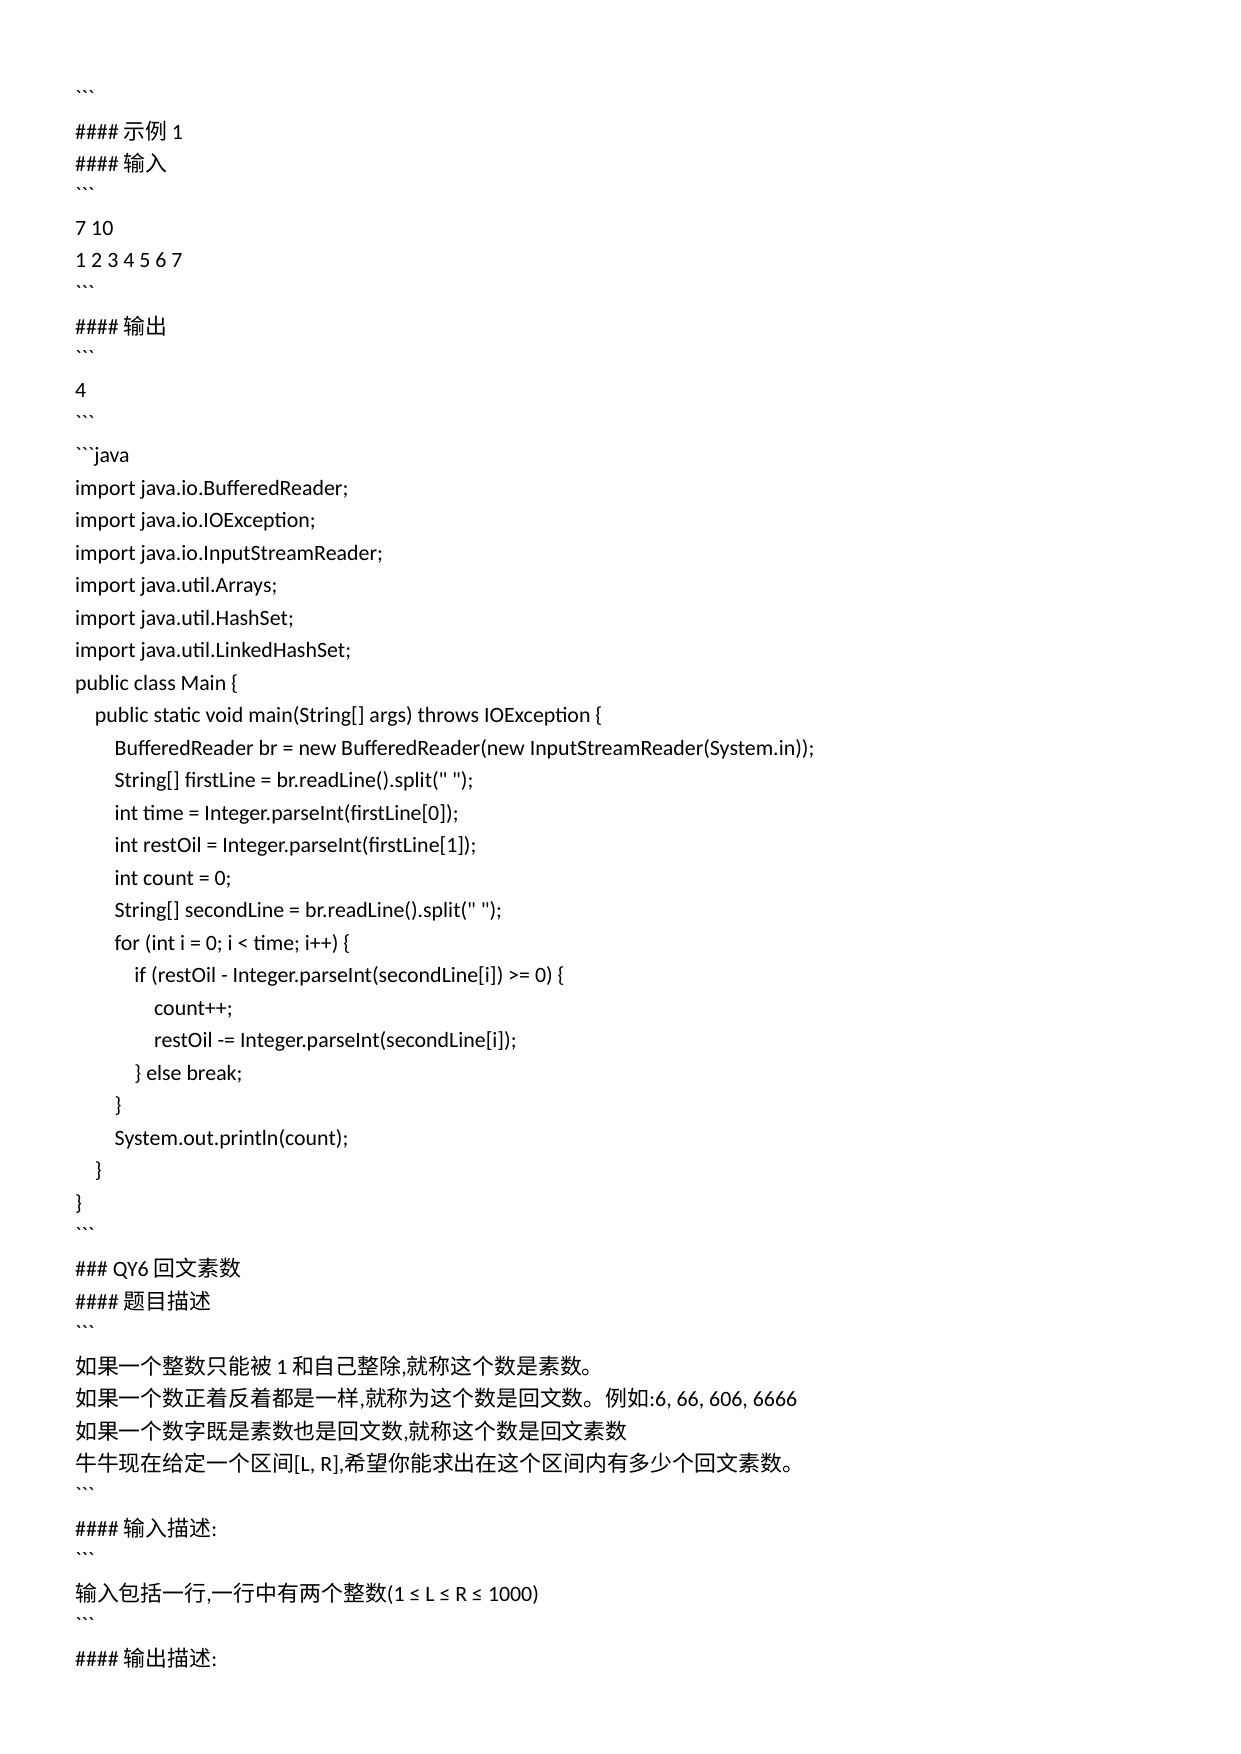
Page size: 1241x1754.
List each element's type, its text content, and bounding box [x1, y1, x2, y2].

text int restOil = Integer.parseInt(firstLine[1]); [75, 828, 1165, 861]
text ``` [75, 1316, 1165, 1348]
text int count = 0; [75, 861, 1165, 893]
text } [75, 1088, 1165, 1121]
text 4 [75, 373, 1165, 406]
text ``` [75, 1608, 1165, 1641]
text ``` [75, 1478, 1165, 1511]
text System.out.println(count); [75, 1121, 1165, 1153]
text ```java [75, 438, 1165, 471]
text BufferedReader br = new BufferedReader(new InputStreamReader(System.in)); [75, 731, 1165, 763]
text public static void main(String[] args) throws IOException { [75, 698, 1165, 731]
text #### 输入 [75, 146, 1165, 178]
text public class Main { [75, 666, 1165, 698]
text 如果一个数正着反着都是一样,就称为这个数是回文数。例如:6, 66, 606, 6666 [75, 1381, 1165, 1413]
text String[] firstLine = br.readLine().split(" "); [75, 763, 1165, 796]
text import java.io.InputStreamReader; [75, 536, 1165, 568]
text #### 示例1 [75, 113, 1165, 146]
text import java.io.BufferedReader; [75, 471, 1165, 503]
text import java.util.Arrays; [75, 568, 1165, 601]
text import java.util.LinkedHashSet; [75, 633, 1165, 666]
text ``` [75, 81, 1165, 113]
text 1 2 3 4 5 6 7 [75, 243, 1165, 276]
text count++; [75, 991, 1165, 1023]
text ``` [75, 1218, 1165, 1251]
text ``` [75, 406, 1165, 438]
text if (restOil - Integer.parseInt(secondLine[i]) >= 0) { [75, 958, 1165, 991]
text ``` [75, 178, 1165, 211]
text 输入包括一行,一行中有两个整数(1 ≤ L ≤ R ≤ 1000) [75, 1576, 1165, 1608]
text 7 10 [75, 211, 1165, 243]
text } [75, 1153, 1165, 1186]
text String[] secondLine = br.readLine().split(" "); [75, 893, 1165, 926]
text } else break; [75, 1056, 1165, 1088]
text ``` [75, 276, 1165, 308]
text for (int i = 0; i < time; i++) { [75, 926, 1165, 958]
text #### 输入描述: [75, 1511, 1165, 1543]
text int time = Integer.parseInt(firstLine[0]); [75, 796, 1165, 828]
text ``` [75, 1543, 1165, 1576]
text #### 输出 [75, 308, 1165, 341]
text #### 输出描述: [75, 1641, 1165, 1673]
text 如果一个整数只能被1和自己整除,就称这个数是素数。 [75, 1348, 1165, 1381]
text 如果一个数字既是素数也是回文数,就称这个数是回文素数 [75, 1413, 1165, 1446]
text ### QY6 回文素数 [75, 1251, 1165, 1283]
text restOil -= Integer.parseInt(secondLine[i]); [75, 1023, 1165, 1056]
text #### 题目描述 [75, 1283, 1165, 1316]
text } [75, 1186, 1165, 1218]
text ``` [75, 341, 1165, 373]
text import java.io.IOException; [75, 503, 1165, 536]
text import java.util.HashSet; [75, 601, 1165, 633]
text 牛牛现在给定一个区间[L, R],希望你能求出在这个区间内有多少个回文素数。 [75, 1446, 1165, 1478]
